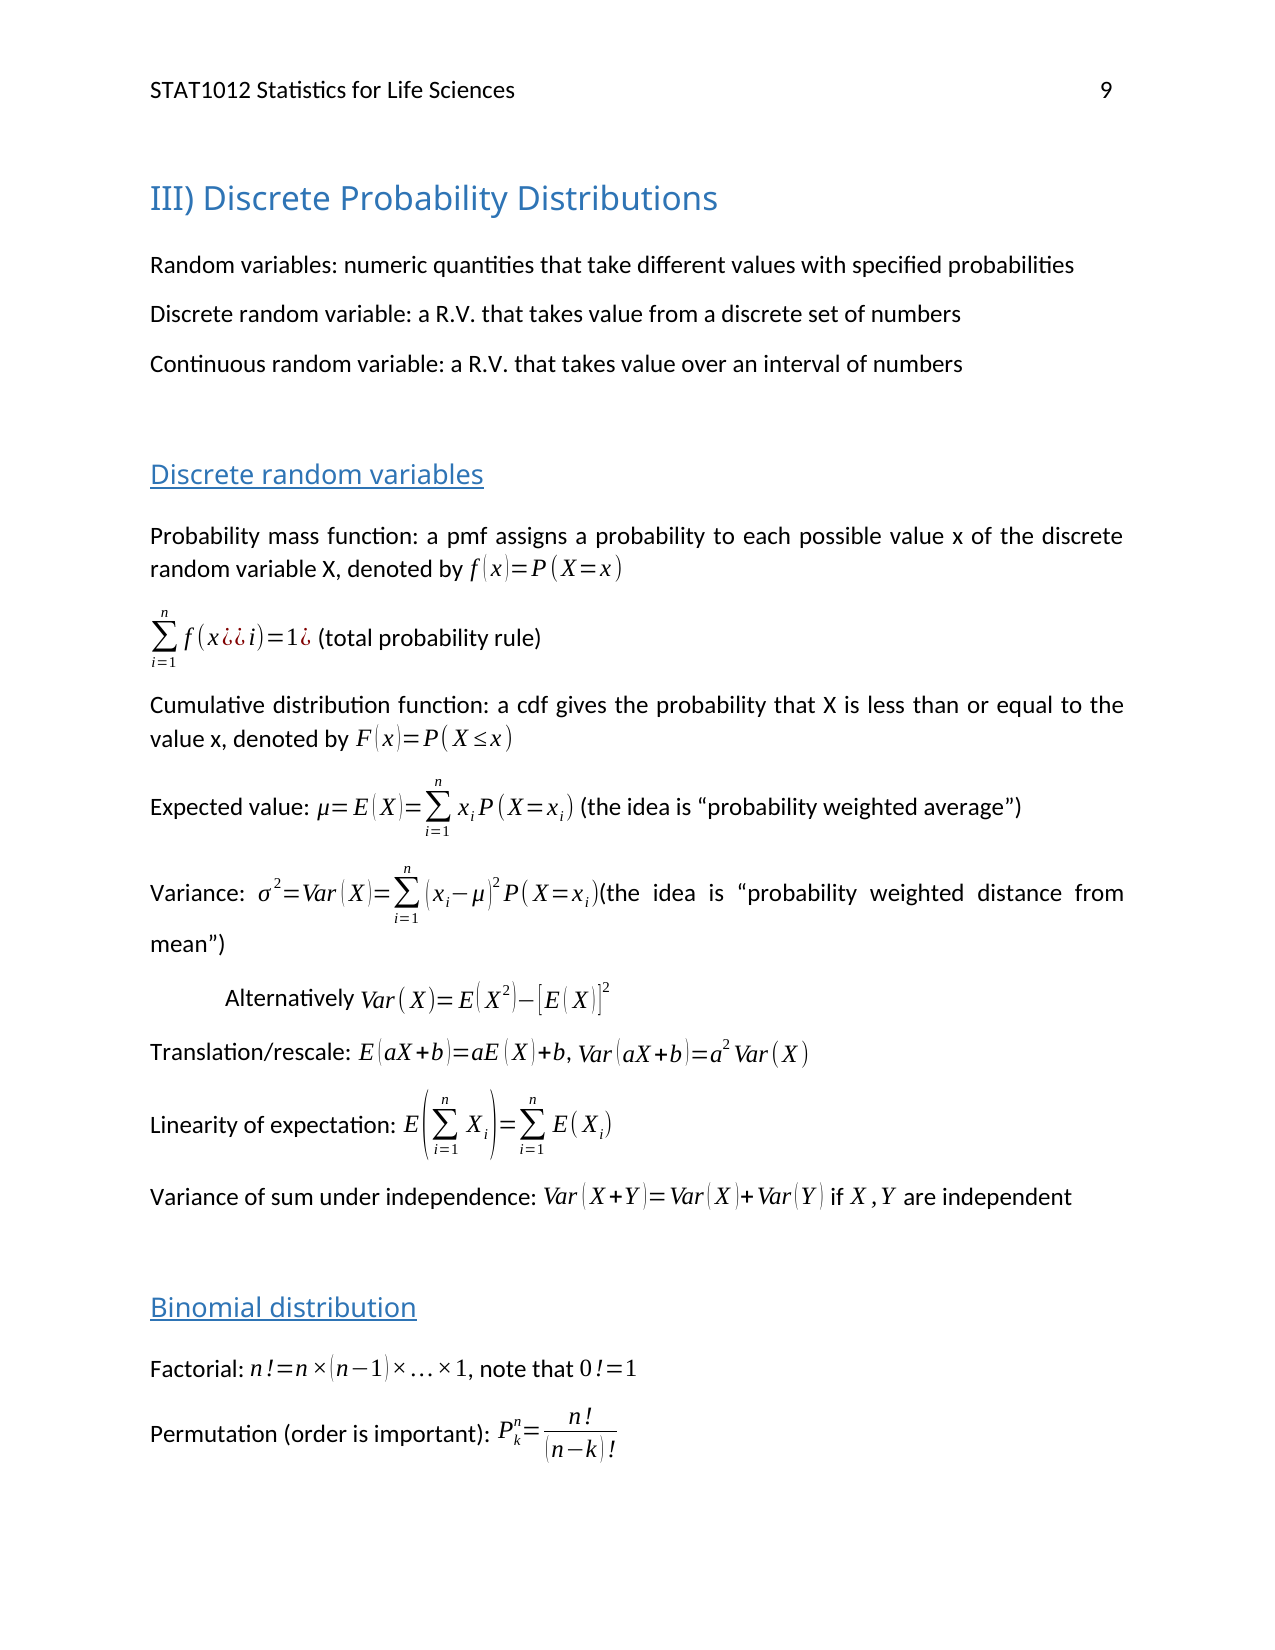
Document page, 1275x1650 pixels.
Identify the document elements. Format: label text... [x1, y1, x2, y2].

text Linearity of expectation: [150, 1087, 1125, 1162]
text Variance: (the idea is “probability weighted distance from mean”) [150, 859, 1125, 959]
subtitle Binomial distribution [150, 1288, 1125, 1325]
text (total probability rule) [150, 603, 1125, 671]
text Permutation (order is important): [150, 1403, 1125, 1465]
text Continuous random variable: a R.V. that takes value over an interval of numbers [150, 348, 1125, 379]
subtitle III) Discrete Probability Distributions [150, 175, 1125, 220]
text Alternatively [150, 978, 1125, 1016]
text Translation/rescale: , [150, 1035, 1125, 1068]
text Probability mass function: a pmf assigns a probability to each possible value x of the discrete random variable X, denoted by [150, 520, 1125, 584]
text Random variables: numeric quantities that take different values with specified probabilities [150, 249, 1125, 279]
text Expected value: (the idea is “probability weighted average”) [150, 773, 1125, 840]
subtitle Discrete random variables [150, 456, 1125, 492]
text Variance of sum under independence: if are independent [150, 1181, 1125, 1211]
text Factorial: , note that [150, 1353, 1125, 1384]
text Discrete random variable: a R.V. that takes value from a discrete set of numbers [150, 298, 1125, 329]
text Cumulative distribution function: a cdf gives the probability that X is less than or equal to the value x, denoted by [150, 690, 1125, 753]
